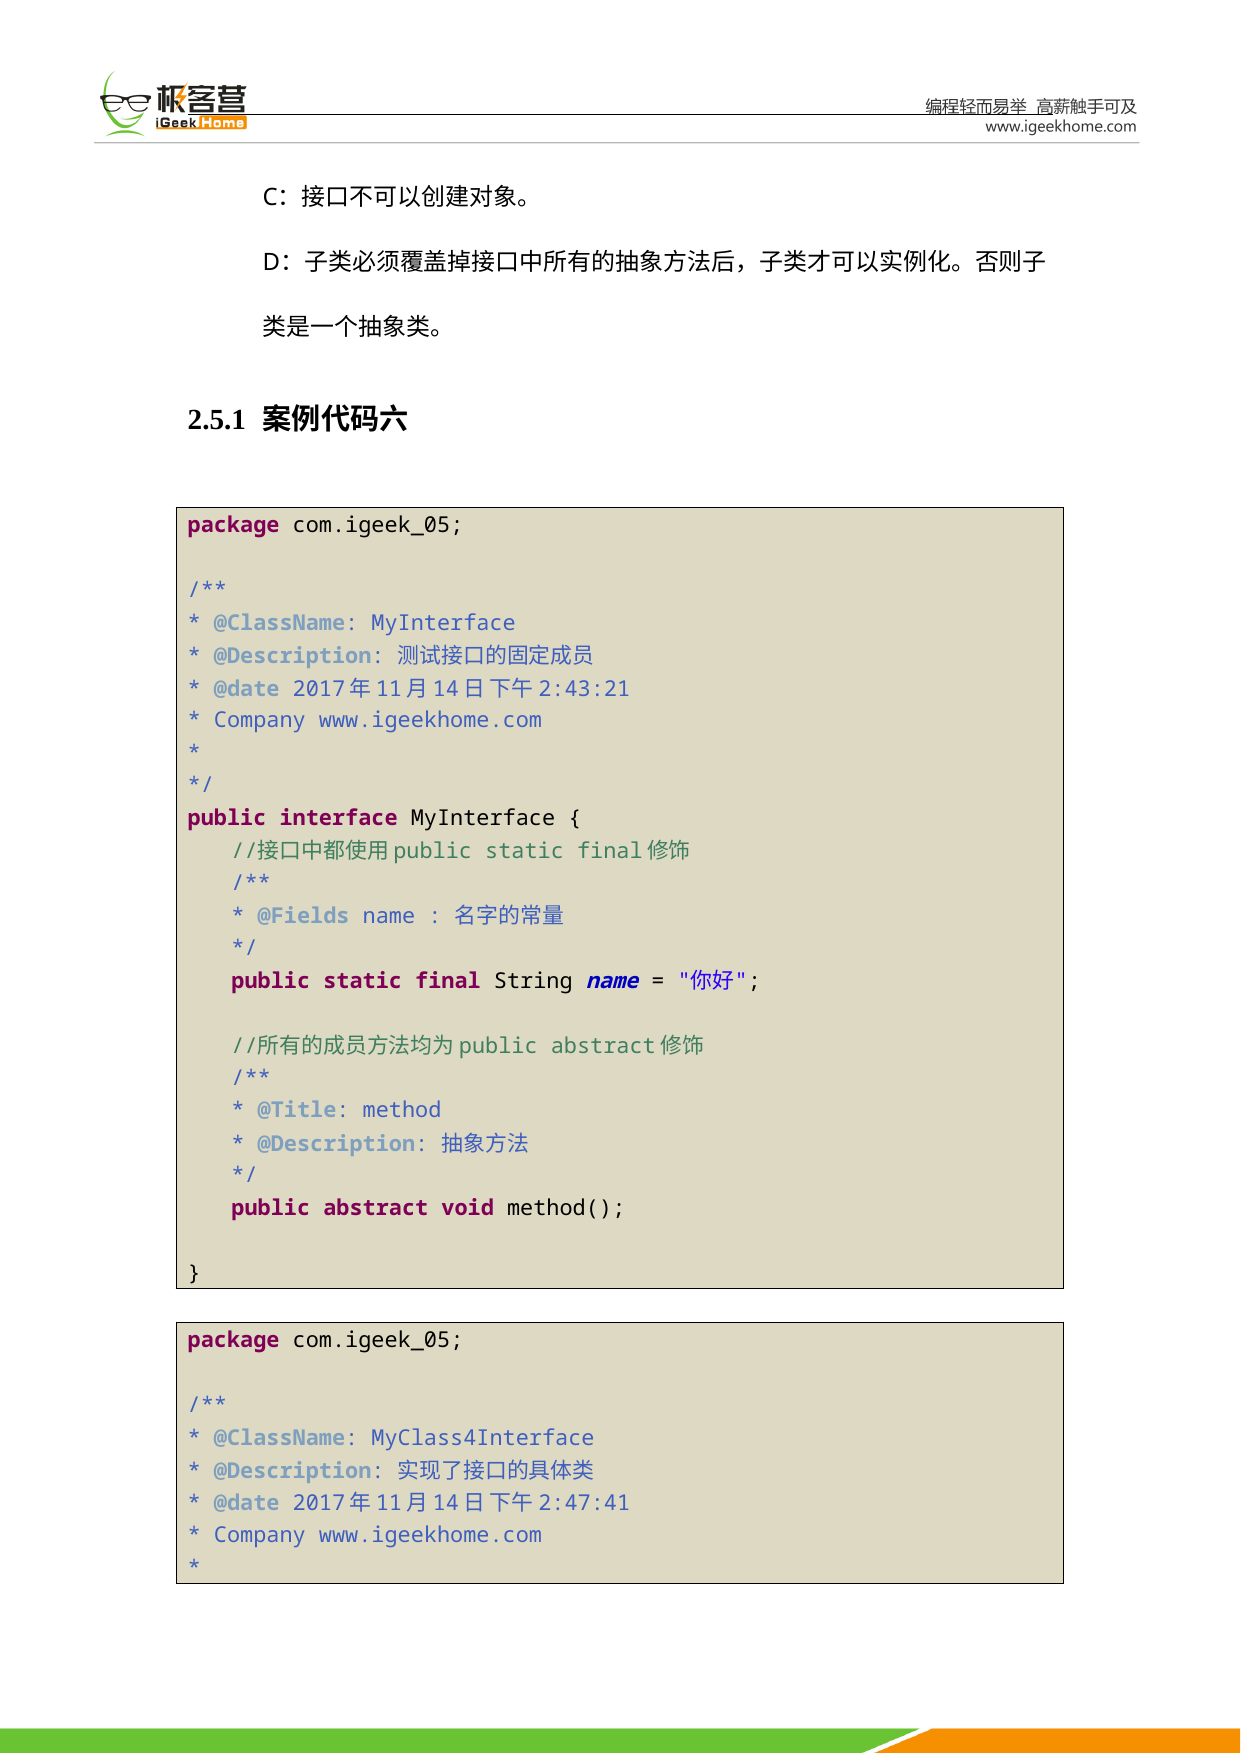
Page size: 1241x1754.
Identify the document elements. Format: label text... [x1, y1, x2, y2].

table_header package com.igeek_05; /** * @ClassName: MyInterface * @Description: 测试接口的固定成员 * @date 2017年11月14日 下午2:43:21 * Company www.igeekhome.com * */ public interface MyInterface { //接口中都使用public static final修饰 /** * @Fields name : 名字的常量 */ public static final String name = "你好"; //所有的成员方法均为public abstract修饰 /** * @Title: method * @Description: 抽象方法 */ public abstract void method(); } [177, 508, 1063, 1288]
text C：接口不可以创建对象。 [262, 162, 1053, 227]
picture [0, 1, 1241, 151]
text D：子类必须覆盖掉接口中所有的抽象方法后，子类才可以实例化。否则子类是一个抽象类。 [262, 227, 1053, 357]
subtitle 案例代码六 [187, 384, 1053, 449]
picture [0, 1690, 1241, 1753]
